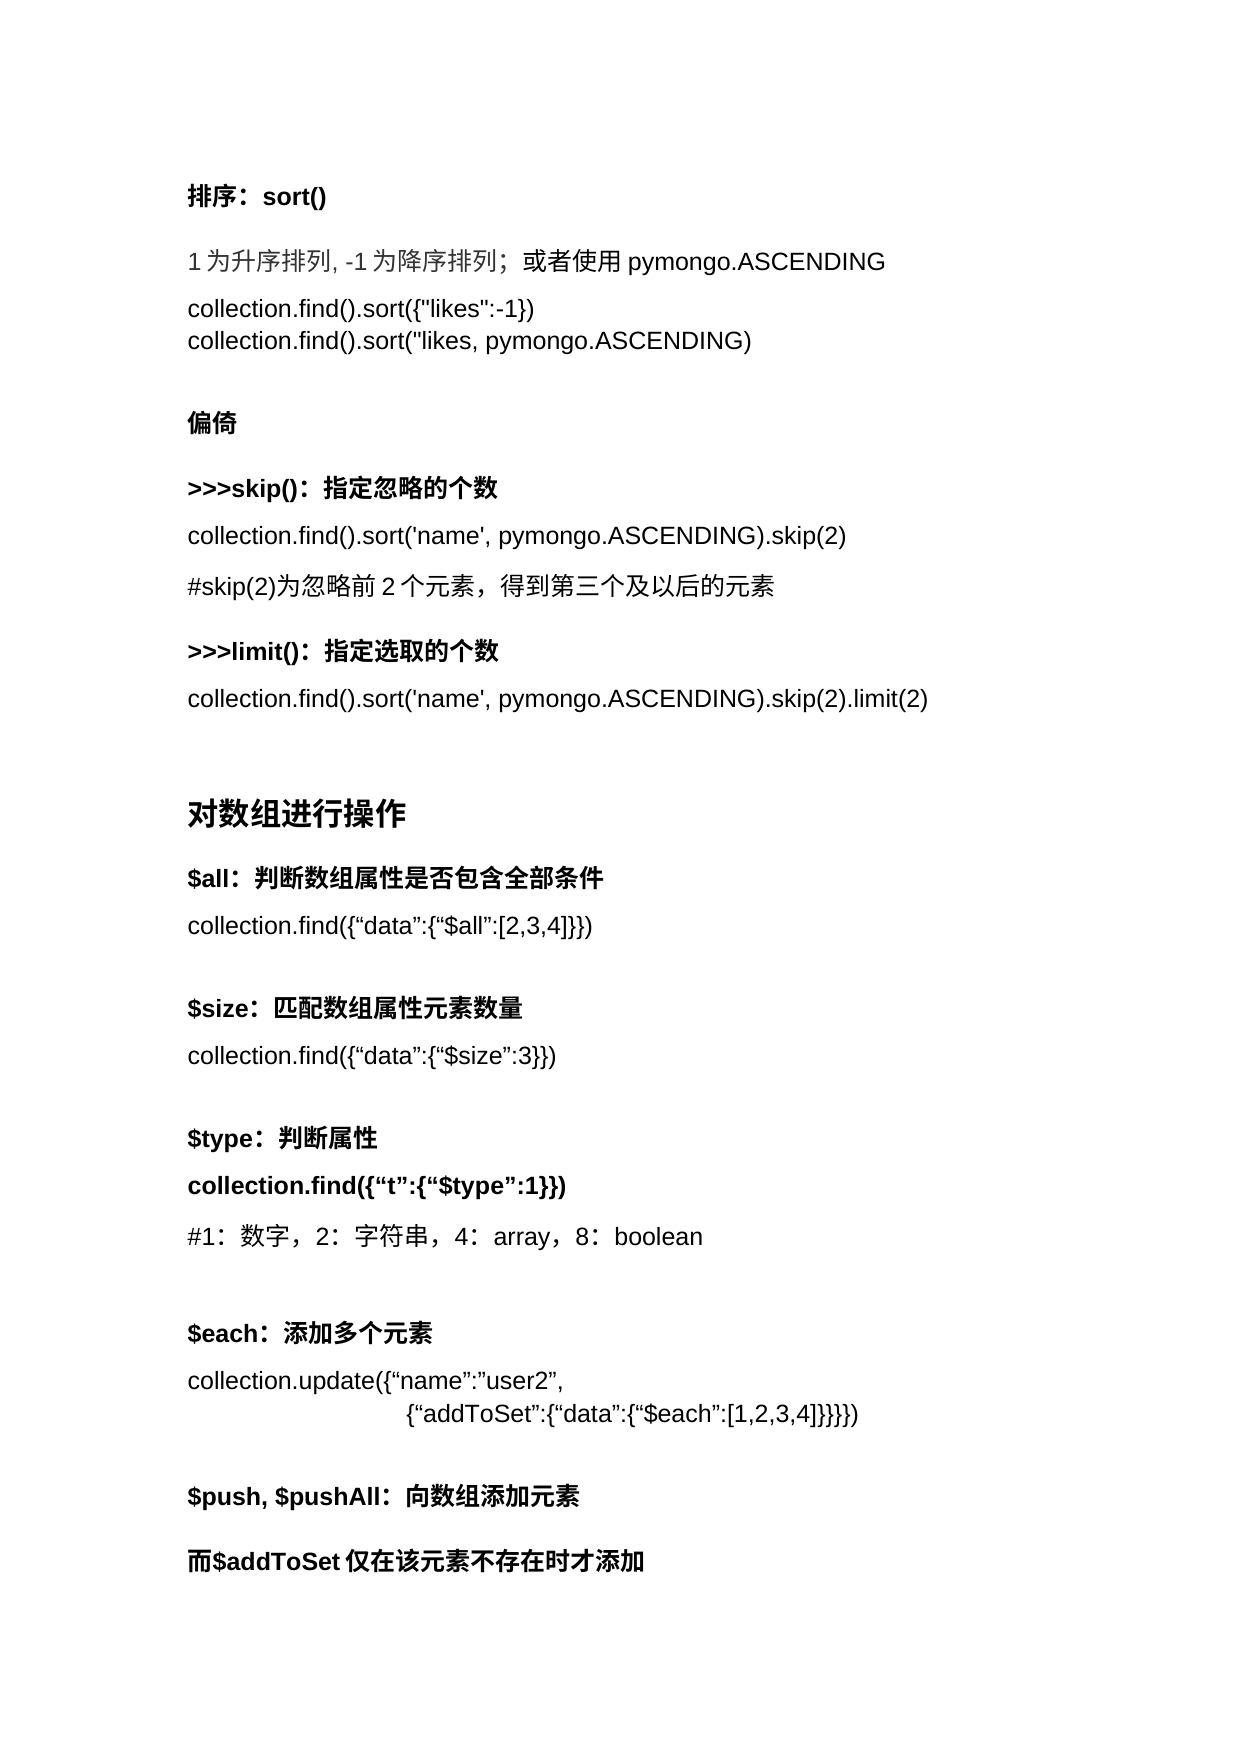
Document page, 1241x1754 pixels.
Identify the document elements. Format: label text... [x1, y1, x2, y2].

text $size：匹配数组属性元素数量 [187, 974, 1053, 1039]
text $each：添加多个元素 [187, 1299, 1053, 1364]
text collection.find({“data”:{“$size”:3}}) [187, 1039, 1053, 1072]
text $type：判断属性 [187, 1104, 1053, 1169]
text 对数组进行操作 [187, 779, 1053, 844]
text {“addToSet”:{“data”:{“$each”:[1,2,3,4]}}}}) [187, 1397, 1053, 1429]
text collection.find().sort('name', pymongo.ASCENDING).skip(2) [187, 519, 1053, 552]
text collection.find().sort("likes, pymongo.ASCENDING) [187, 324, 1053, 357]
text collection.find({“data”:{“$all”:[2,3,4]}}) [187, 909, 1053, 942]
text $all：判断数组属性是否包含全部条件 [187, 844, 1053, 909]
text >>>skip()：指定忽略的个数 [187, 454, 1053, 519]
text collection.update({“name”:”user2”, [187, 1364, 1053, 1397]
text #1：数字，2：字符串，4：array，8：boolean [187, 1202, 1053, 1267]
text #skip(2)为忽略前2个元素，得到第三个及以后的元素 [187, 552, 1053, 617]
text >>>limit()：指定选取的个数 [187, 617, 1053, 682]
text $push, $pushAll：向数组添加元素 [187, 1462, 1053, 1527]
text collection.find({“t”:{“$type”:1}}) [187, 1169, 1053, 1202]
text 偏倚 [187, 389, 1053, 454]
text collection.find().sort('name', pymongo.ASCENDING).skip(2).limit(2) [187, 682, 1053, 714]
text collection.find().sort({"likes":-1}) [187, 292, 1053, 324]
text 排序：sort() [187, 162, 1053, 227]
text 而$addToSet仅在该元素不存在时才添加 [187, 1527, 1053, 1592]
text 1为升序排列, -1为降序排列；或者使用pymongo.ASCENDING [187, 227, 1053, 292]
